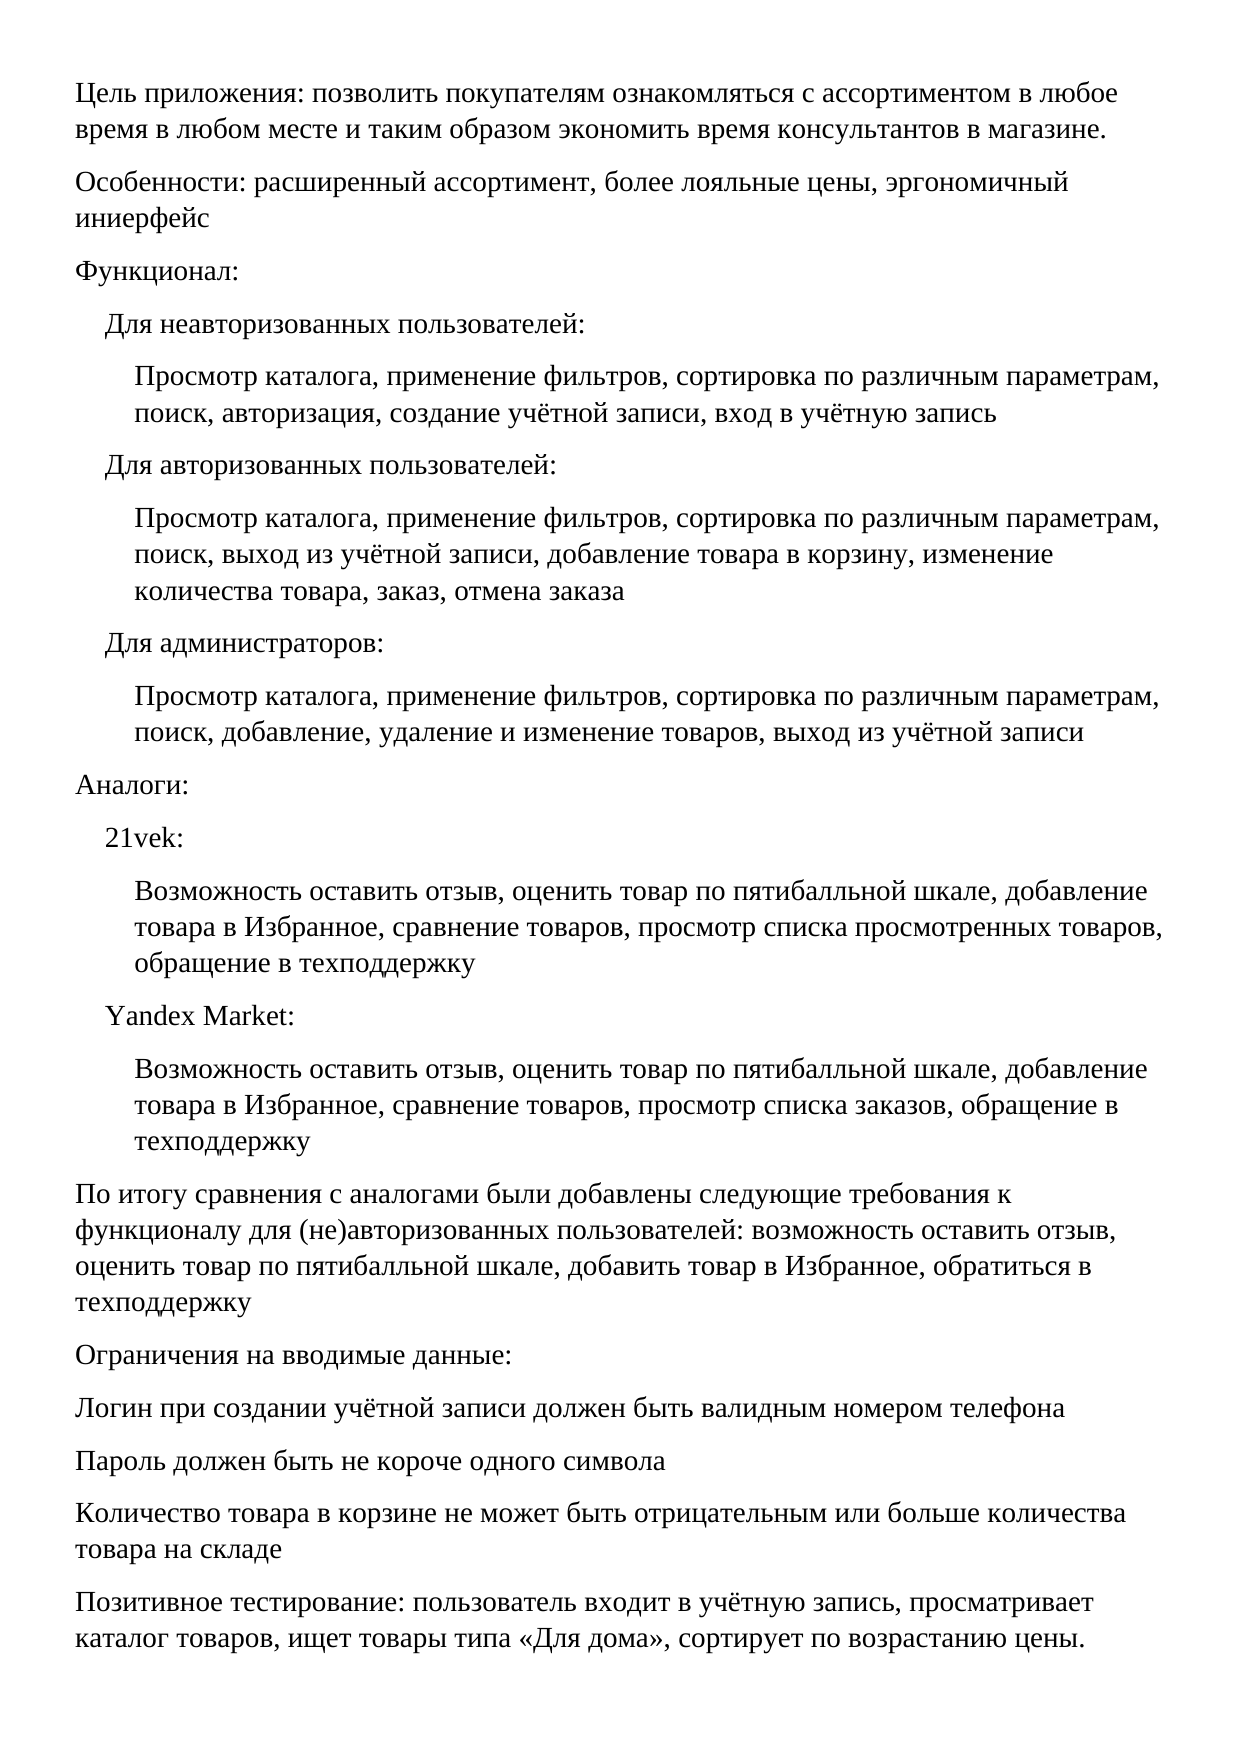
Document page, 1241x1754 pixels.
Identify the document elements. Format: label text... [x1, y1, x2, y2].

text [75, 1584, 1165, 1654]
text Просмотр каталога, применение фильтров, сортировка по различным параметрам, поиск, авторизация, создание учётной записи, вход в учётную запись [134, 358, 1165, 428]
text Возможность оставить отзыв, оценить товар по пятибалльной шкале, добавление товара в Избранное, сравнение товаров, просмотр списка заказов, обращение в техподдержку [134, 1051, 1165, 1157]
text Цель приложения: позволить покупателям ознакомляться с ассортиментом в любое время в любом месте и таким образом экономить время консультантов в магазине. [75, 75, 1165, 145]
text Особенности: расширенный ассортимент, более лояльные цены, эргономичный иниерфейс [75, 164, 1165, 234]
text Количество товара в корзине не может быть отрицательным или больше количества товара на складе [75, 1496, 1165, 1565]
text Для неавторизованных пользователей: [104, 306, 1165, 339]
text По итогу сравнения с аналогами были добавлены следующие требования к функционалу для (не)авторизованных пользователей: возможность оставить отзыв, оценить товар по пятибалльной шкале, добавить товар в Избранное, обратиться в техподдержку [75, 1176, 1165, 1318]
text Для администраторов: [104, 625, 1165, 659]
text Функционал: [75, 253, 1165, 286]
text Yandex Market: [104, 998, 1165, 1031]
text Просмотр каталога, применение фильтров, сортировка по различным параметрам, поиск, добавление, удаление и изменение товаров, выход из учётной записи [134, 678, 1165, 748]
text Возможность оставить отзыв, оценить товар по пятибалльной шкале, добавление товара в Избранное, сравнение товаров, просмотр списка просмотренных товаров, обращение в техподдержку [134, 873, 1165, 979]
text 21vek: [104, 820, 1165, 853]
text Просмотр каталога, применение фильтров, сортировка по различным параметрам, поиск, выход из учётной записи, добавление товара в корзину, изменение количества товара, заказ, отмена заказа [134, 500, 1165, 606]
text Пароль должен быть не короче одного символа [75, 1443, 1165, 1476]
text Ограничения на вводимые данные: [75, 1337, 1165, 1371]
text Логин при создании учётной записи должен быть валидным номером телефона [75, 1390, 1165, 1423]
text Для авторизованных пользователей: [104, 447, 1165, 481]
text Аналоги: [75, 767, 1165, 801]
